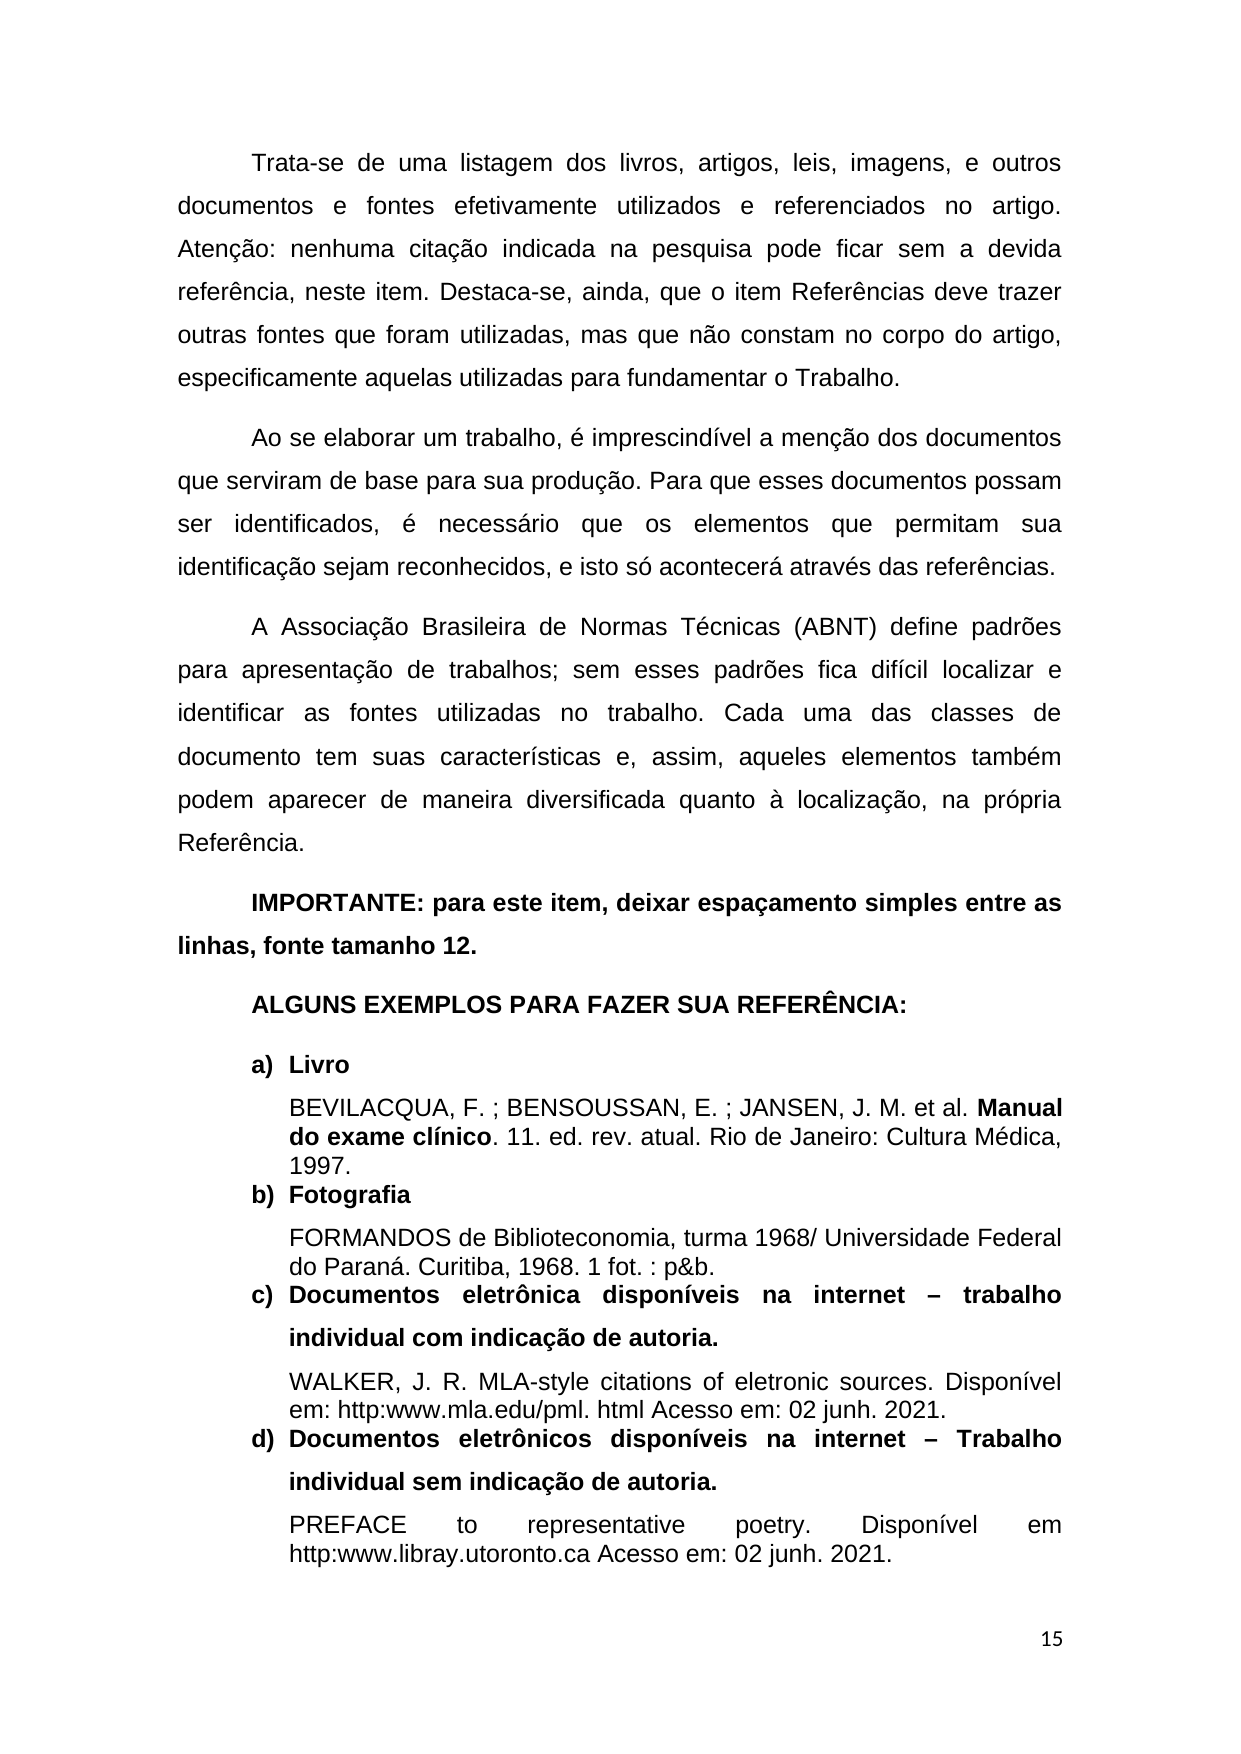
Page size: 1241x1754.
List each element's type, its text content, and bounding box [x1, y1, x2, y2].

list WALKER, J. R. MLA-style citations of eletronic sources. Disponível em: http:www.mla.edu/pml. html Acesso em: 02 junh. 2021. [289, 1367, 1063, 1424]
text A Associação Brasileira de Normas Técnicas (ABNT) define padrões para apresentação de trabalhos; sem esses padrões fica difícil localizar e identificar as fontes utilizadas no trabalho. Cada uma das classes de documento tem suas características e, assim, aqueles elementos também podem aparecer de maneira diversificada quanto à localização, na própria Referência. [177, 612, 1063, 857]
list BEVILACQUA, F. ; BENSOUSSAN, E. ; JANSEN, J. M. et al. Manual do exame clínico. 11. ed. rev. atual. Rio de Janeiro: Cultura Médica, 1997. [289, 1093, 1063, 1180]
list Documentos eletrônica disponíveis na internet – trabalho individual com indicação de autoria. [251, 1280, 1063, 1352]
text Trata-se de uma listagem dos livros, artigos, leis, imagens, e outros documentos e fontes efetivamente utilizados e referenciados no artigo. Atenção: nenhuma citação indicada na pesquisa pode ficar sem a devida referência, neste item. Destaca-se, ainda, que o item Referências deve trazer outras fontes que foram utilizadas, mas que não constam no corpo do artigo, especificamente aquelas utilizadas para fundamentar o Trabalho. [177, 148, 1063, 392]
text ALGUNS EXEMPLOS PARA FAZER SUA REFERÊNCIA: [177, 991, 1063, 1019]
list Livro [251, 1050, 1063, 1079]
text IMPORTANTE: para este item, deixar espaçamento simples entre as linhas, fonte tamanho 12. [177, 888, 1063, 959]
list FORMANDOS de Biblioteconomia, turma 1968/ Universidade Federal do Paraná. Curitiba, 1968. 1 fot. : p&b. [289, 1223, 1063, 1280]
list PREFACE to representative poetry. Disponível em http:www.libray.utoronto.ca Acesso em: 02 junh. 2021. [289, 1510, 1063, 1568]
list Documentos eletrônicos disponíveis na internet – Trabalho individual sem indicação de autoria. [251, 1424, 1063, 1496]
list Fotografia [251, 1180, 1063, 1208]
text Ao se elaborar um trabalho, é imprescindível a menção dos documentos que serviram de base para sua produção. Para que esses documentos possam ser identificados, é necessário que os elementos que permitam sua identificação sejam reconhecidos, e isto só acontecerá através das referências. [177, 423, 1063, 581]
